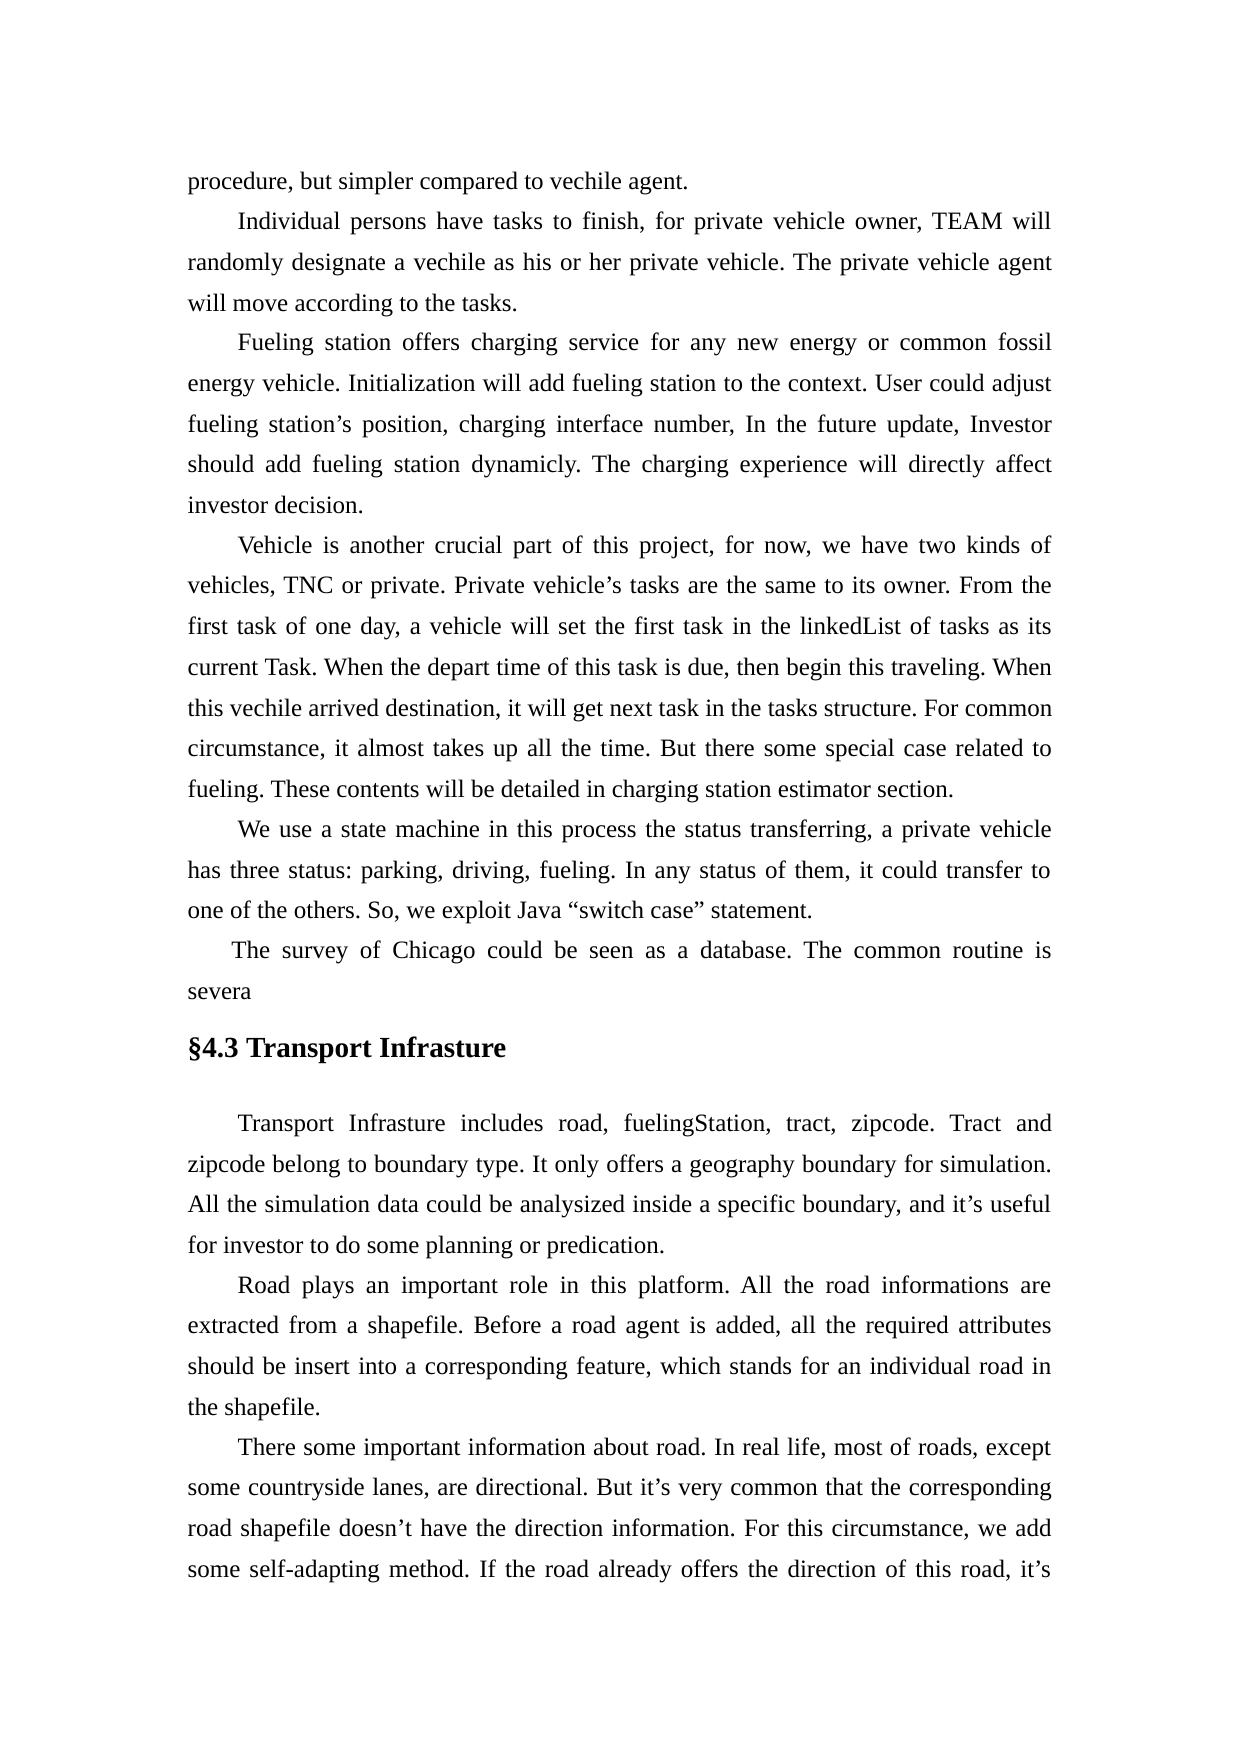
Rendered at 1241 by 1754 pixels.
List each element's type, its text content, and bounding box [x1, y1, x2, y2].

subtitle Transport Infrasture [187, 1030, 1053, 1064]
text The survey of Chicago could be seen as a database. The common routine is severa [187, 932, 1053, 1007]
text We use a state machine in this process the status transferring, a private vehicle has three status: parking, driving, fueling. In any status of them, it could transfer to one of the others. So, we exploit Java “switch case” statement. [187, 811, 1053, 927]
text Transport Infrasture includes road, fuelingStation, tract, zipcode. Tract and zipcode belong to boundary type. It only offers a geography boundary for simulation. All the simulation data could be analysized inside a specific boundary, and it’s useful for investor to do some planning or predication. [187, 1105, 1053, 1261]
text Individual persons have tasks to finish, for private vehicle owner, TEAM will randomly designate a vechile as his or her private vehicle. The private vehicle agent will move according to the tasks. [187, 203, 1053, 319]
text Fueling station offers charging service for any new energy or common fossil energy vehicle. Initialization will add fueling station to the context. User could adjust fueling station’s position, charging interface number, In the future update, Investor should add fueling station dynamicly. The charging experience will directly affect investor decision. [187, 325, 1053, 522]
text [187, 164, 1053, 198]
text Road plays an important role in this platform. All the road informations are extracted from a shapefile. Before a road agent is added, all the required attributes should be insert into a corresponding feature, which stands for an individual road in the shapefile. [187, 1267, 1053, 1423]
text Vehicle is another crucial part of this project, for now, we have two kinds of vehicles, TNC or private. Private vehicle’s tasks are the same to its owner. From the first task of one day, a vehicle will set the first task in the linkedList of tasks as its current Task. When the depart time of this task is due, then begin this traveling. When this vechile arrived destination, it will get next task in the tasks structure. For common circumstance, it almost takes up all the time. But there some special case related to fueling. These contents will be detailed in charging station estimator section. [187, 527, 1053, 806]
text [187, 1429, 1053, 1585]
